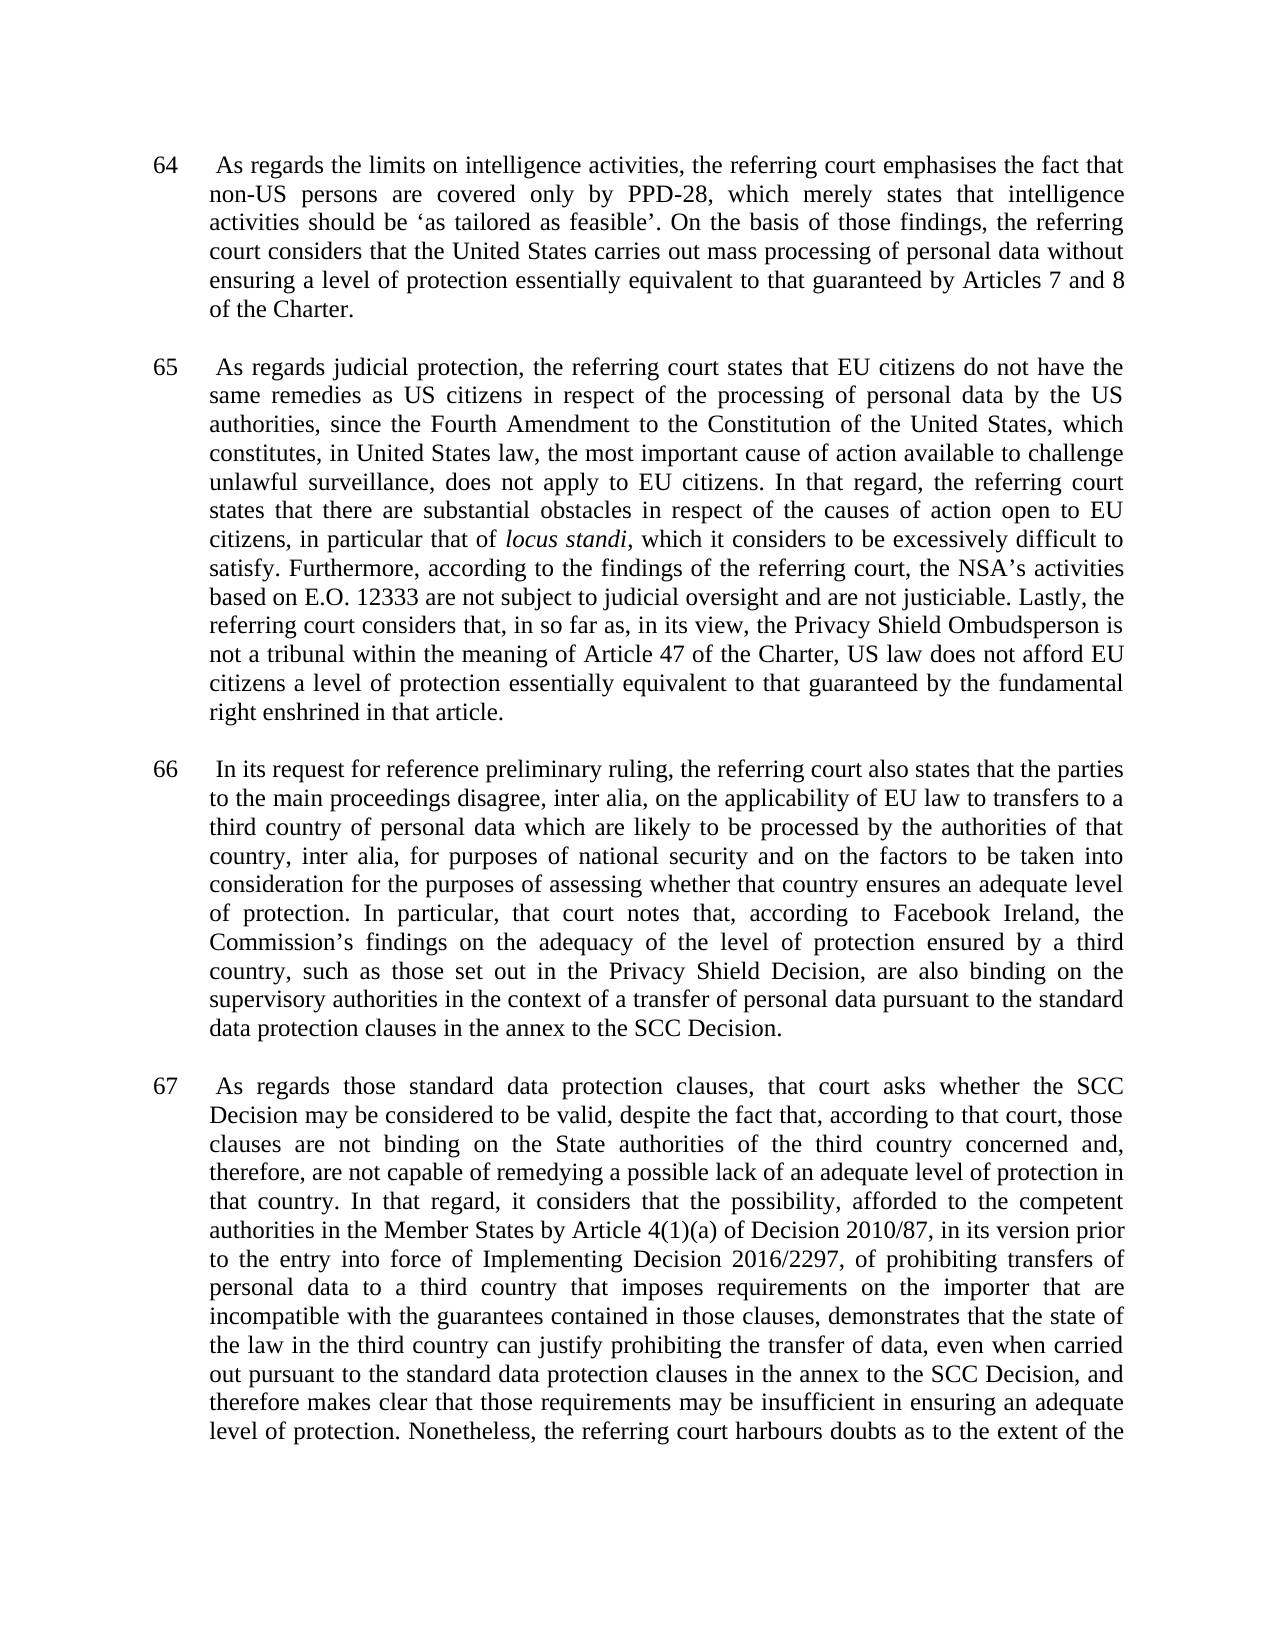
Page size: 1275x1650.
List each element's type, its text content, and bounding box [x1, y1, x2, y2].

text 66 In its request for reference preliminary ruling, the referring court also states that the parties to the main proceedings disagree, inter alia, on the applicability of EU law to transfers to a third country of personal data which are likely to be processed by the authorities of that country, inter alia, for purposes of national security and on the factors to be taken into consideration for the purposes of assessing whether that country ensures an adequate level of protection. In particular, that court notes that, according to Facebook Ireland, the Commission’s findings on the adequacy of the level of protection ensured by a third country, such as those set out in the Privacy Shield Decision, are also binding on the supervisory authorities in the context of a transfer of personal data pursuant to the standard data protection clauses in the annex to the SCC Decision. [153, 754, 1125, 1042]
text 65 As regards judicial protection, the referring court states that EU citizens do not have the same remedies as US citizens in respect of the processing of personal data by the US authorities, since the Fourth Amendment to the Constitution of the United States, which constitutes, in United States law, the most important cause of action available to challenge unlawful surveillance, does not apply to EU citizens. In that regard, the referring court states that there are substantial obstacles in respect of the causes of action open to EU citizens, in particular that of locus standi, which it considers to be excessively difficult to satisfy. Furthermore, according to the findings of the referring court, the NSA’s activities based on E.O. 12333 are not subject to judicial oversight and are not justiciable. Lastly, the referring court considers that, in so far as, in its view, the Privacy Shield Ombudsperson is not a tribunal within the meaning of Article 47 of the Charter, US law does not afford EU citizens a level of protection essentially equivalent to that guaranteed by the fundamental right enshrined in that article. [153, 352, 1125, 725]
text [153, 1071, 1125, 1445]
text 64 As regards the limits on intelligence activities, the referring court emphasises the fact that non-US persons are covered only by PPD-28, which merely states that intelligence activities should be ‘as tailored as feasible’. On the basis of those findings, the referring court considers that the United States carries out mass processing of personal data without ensuring a level of protection essentially equivalent to that guaranteed by Articles 7 and 8 of the Charter. [153, 150, 1125, 322]
